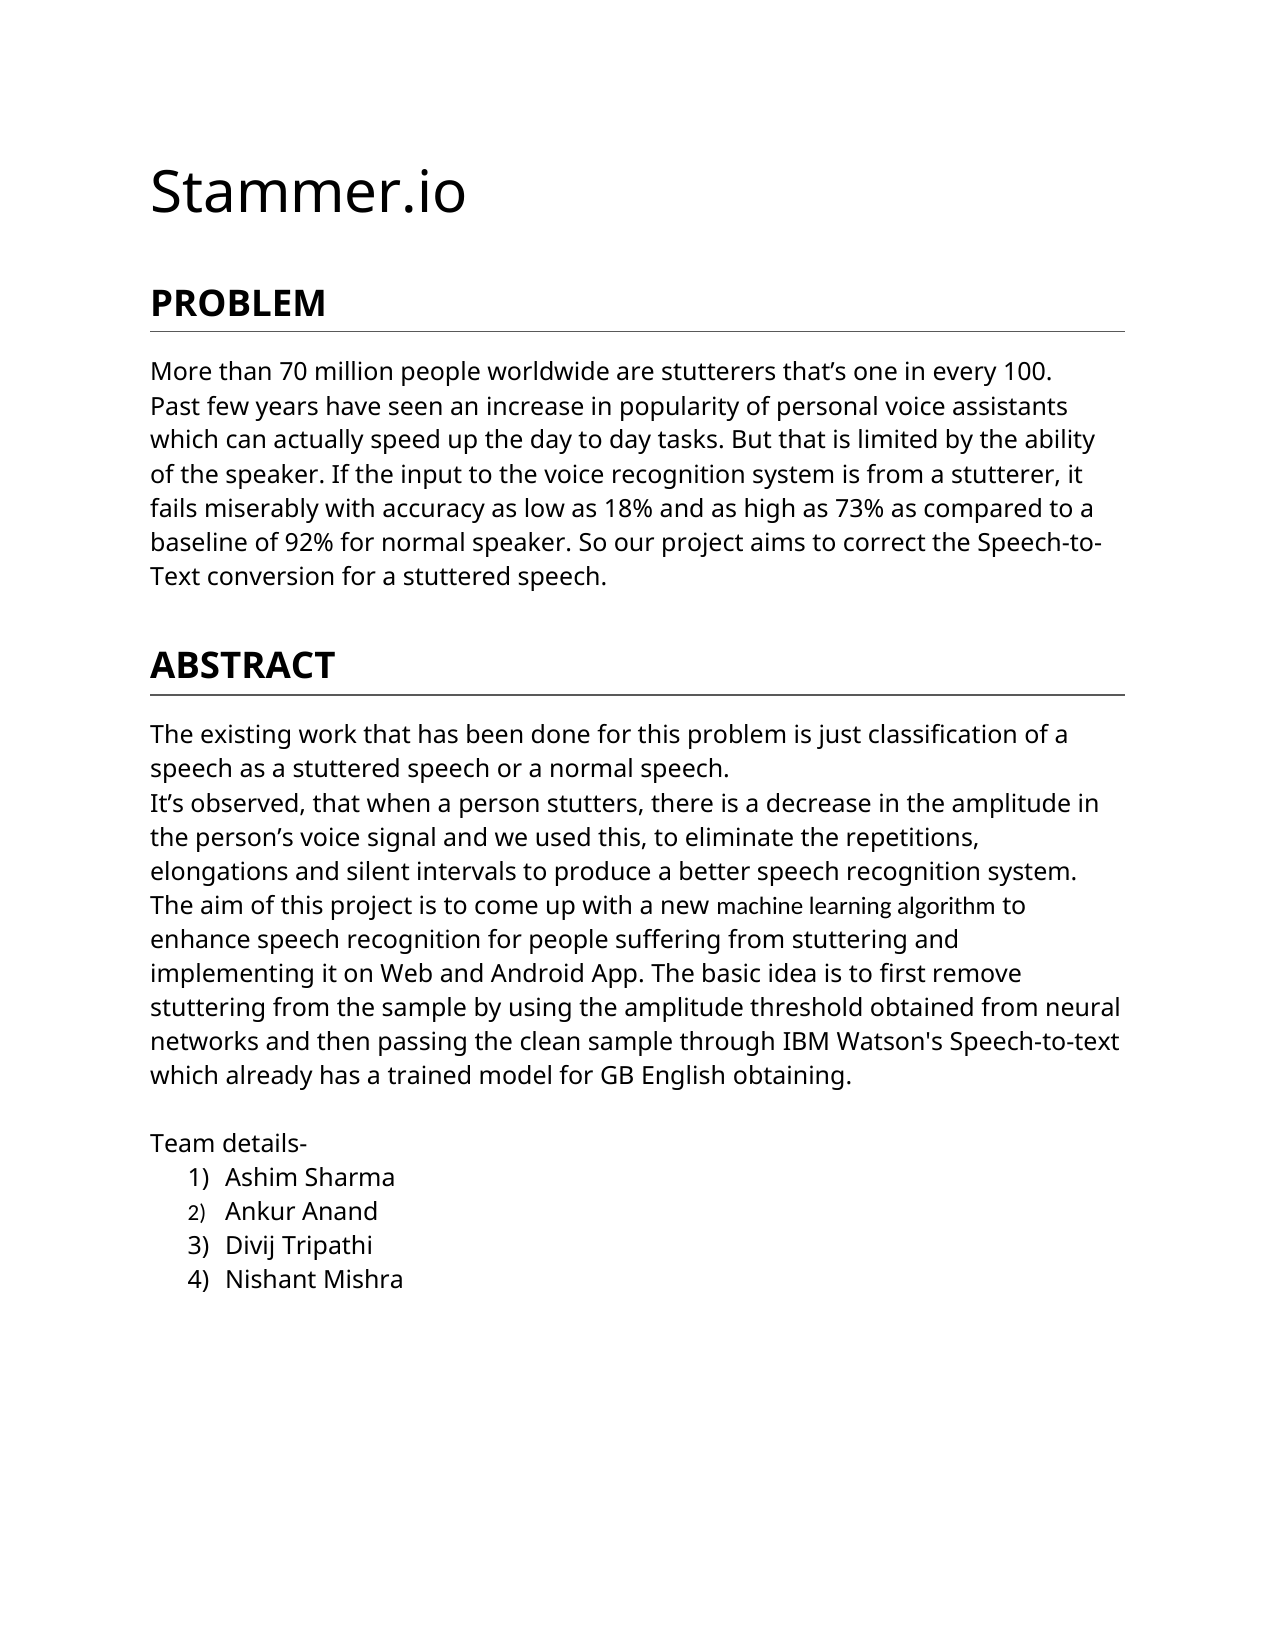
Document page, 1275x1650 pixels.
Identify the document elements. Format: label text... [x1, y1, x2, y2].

subtitle abstract [150, 630, 1125, 694]
title Stammer.io [150, 150, 1125, 229]
list Ankur Anand [187, 1194, 1125, 1228]
list Nishant Mishra [187, 1262, 1125, 1296]
text More than 70 million people worldwide are stutterers that’s one in every 100. [150, 354, 1125, 388]
text Team details- [150, 1126, 1125, 1160]
text The aim of this project is to come up with a new machine learning algorithm to enhance speech recognition for people suffering from stuttering and implementing it on Web and Android App. The basic idea is to first remove stuttering from the sample by using the amplitude threshold obtained from neural networks and then passing the clean sample through IBM Watson's Speech-to-text which already has a trained model for GB English obtaining. [150, 887, 1125, 1092]
list Divij Tripathi [187, 1228, 1125, 1262]
text Past few years have seen an increase in popularity of personal voice assistants which can actually speed up the day to day tasks. But that is limited by the ability of the speaker. If the input to the voice recognition system is from a stutterer, it fails miserably with accuracy as low as 18% and as high as 73% as compared to a baseline of 92% for normal speaker. So our project aims to correct the Speech-to-Text conversion for a stuttered speech. [150, 388, 1125, 592]
subtitle problem [150, 267, 1125, 331]
list Ashim Sharma [187, 1160, 1125, 1194]
text The existing work that has been done for this problem is just classification of a speech as a stuttered speech or a normal speech. [150, 717, 1125, 785]
text It’s observed, that when a person stutters, there is a decrease in the amplitude in the person’s voice signal and we used this, to eliminate the repetitions, elongations and silent intervals to produce a better speech recognition system. [150, 785, 1125, 887]
